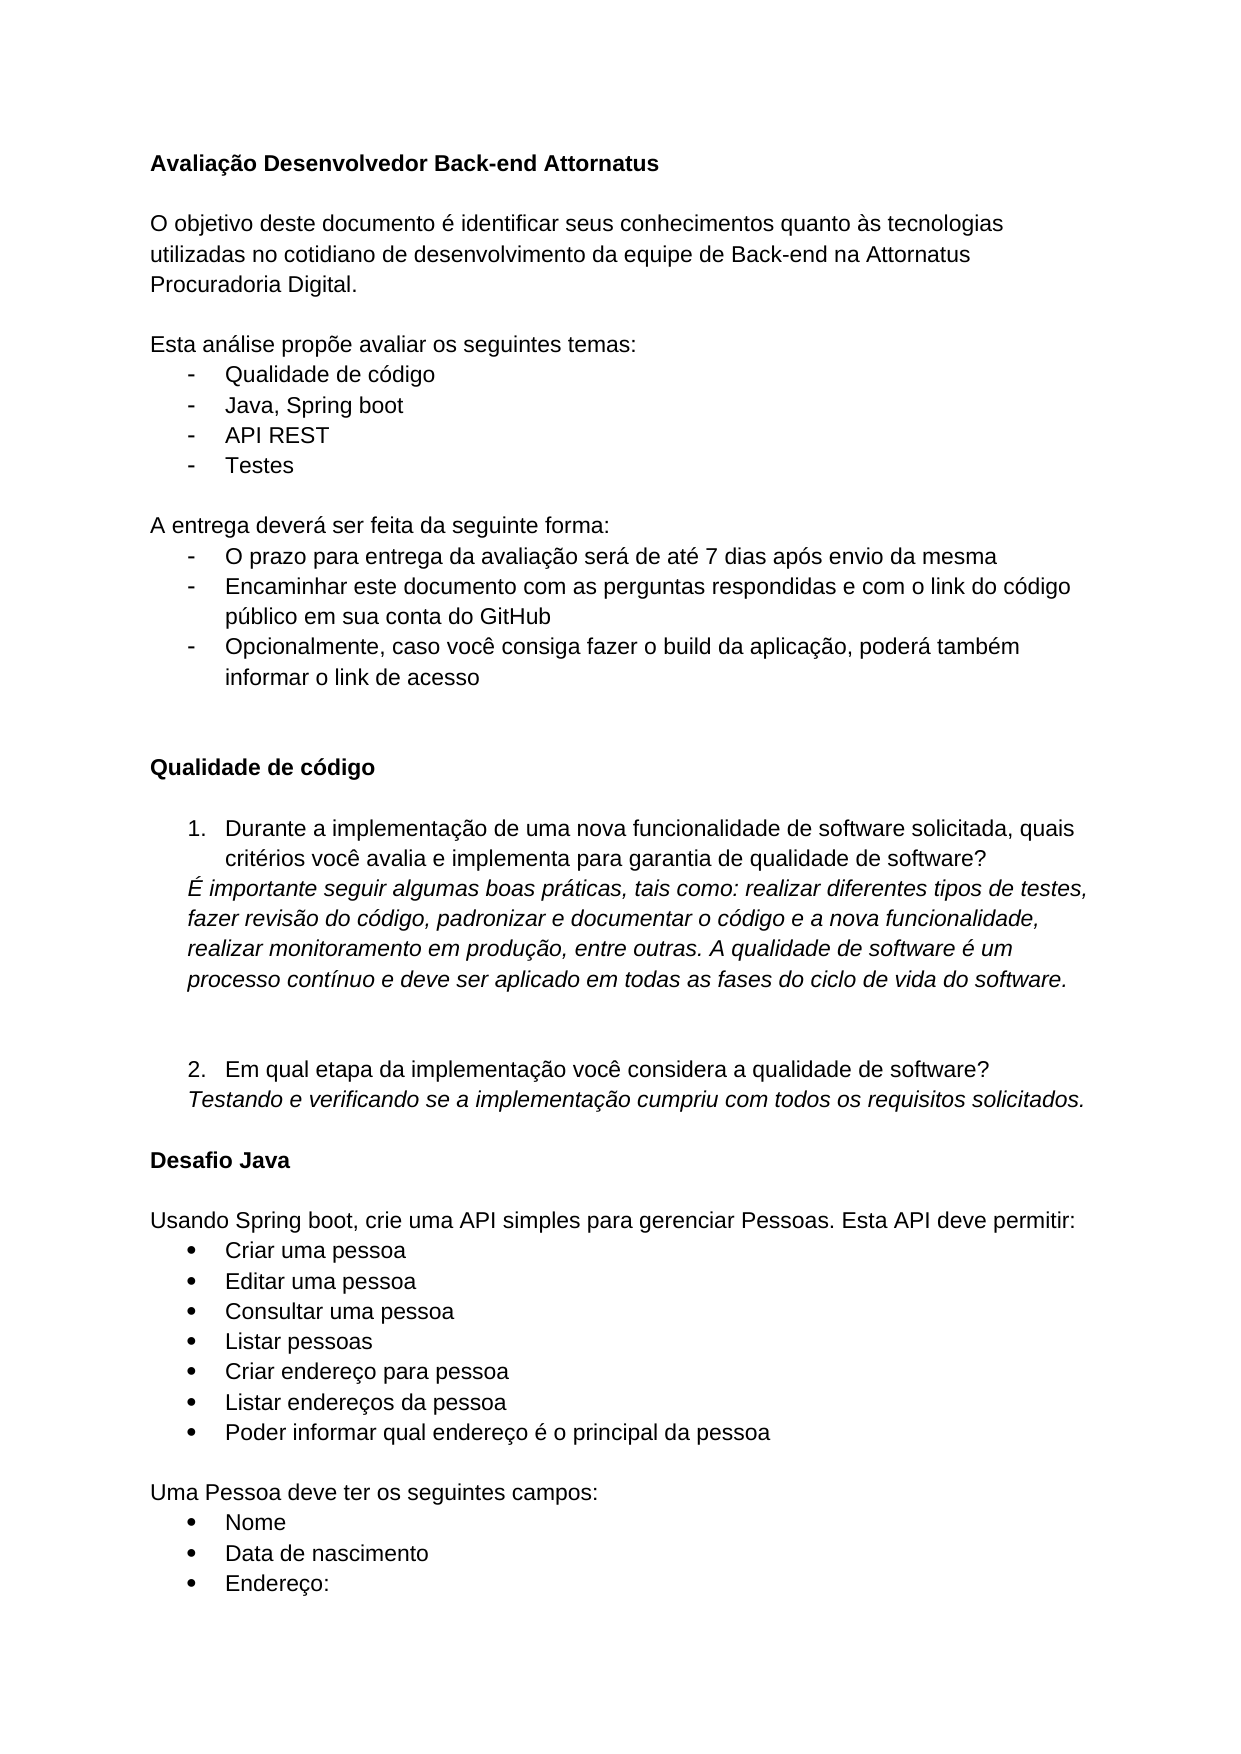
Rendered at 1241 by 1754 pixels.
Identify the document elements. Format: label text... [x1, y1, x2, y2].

list Criar uma pessoa [187, 1237, 1090, 1264]
text Qualidade de código [150, 754, 1090, 781]
list Criar endereço para pessoa [187, 1358, 1090, 1385]
list Qualidade de código [187, 361, 1090, 388]
list Editar uma pessoa [187, 1268, 1090, 1294]
list Data de nascimento [187, 1539, 1090, 1566]
list Opcionalmente, caso você consiga fazer o build da aplicação, poderá também informar o link de acesso [187, 633, 1090, 690]
text Testando e verificando se a implementação cumpriu com todos os requisitos solicitados. [187, 1086, 1090, 1113]
list O prazo para entrega da avaliação será de até 7 dias após envio da mesma [187, 543, 1090, 569]
list Em qual etapa da implementação você considera a qualidade de software? [187, 1056, 1090, 1083]
list Encaminhar este documento com as perguntas respondidas e com o link do código público em sua conta do GitHub [187, 573, 1090, 629]
list API REST [187, 422, 1090, 448]
list Java, Spring boot [187, 392, 1090, 418]
list Durante a implementação de uma nova funcionalidade de software solicitada, quais critérios você avalia e implementa para garantia de qualidade de software? [187, 814, 1090, 871]
list Nome [187, 1509, 1090, 1536]
list Poder informar qual endereço é o principal da pessoa [187, 1419, 1090, 1445]
text Usando Spring boot, crie uma API simples para gerenciar Pessoas. Esta API deve permitir: [150, 1207, 1090, 1234]
list Testes [187, 452, 1090, 478]
text É importante seguir algumas boas práticas, tais como: realizar diferentes tipos de testes, fazer revisão do código, padronizar e documentar o código e a nova funcionalidade, realizar monitoramento em produção, entre outras. A qualidade de software é um processo contínuo e deve ser aplicado em todas as fases do ciclo de vida do software. [187, 875, 1090, 992]
list Endereço: [187, 1570, 1090, 1596]
list Listar pessoas [187, 1328, 1090, 1354]
text A entrega deverá ser feita da seguinte forma: [150, 512, 1090, 539]
text O objetivo deste documento é identificar seus conhecimentos quanto às tecnologias utilizadas no cotidiano de desenvolvimento da equipe de Back-end na Attornatus Procuradoria Digital. [150, 210, 1090, 297]
list Consultar uma pessoa [187, 1298, 1090, 1324]
list Listar endereços da pessoa [187, 1388, 1090, 1415]
text Uma Pessoa deve ter os seguintes campos: [150, 1479, 1090, 1506]
text Avaliação Desenvolvedor Back-end Attornatus [150, 150, 1090, 176]
text Esta análise propõe avaliar os seguintes temas: [150, 331, 1090, 358]
text Desafio Java [150, 1147, 1090, 1173]
